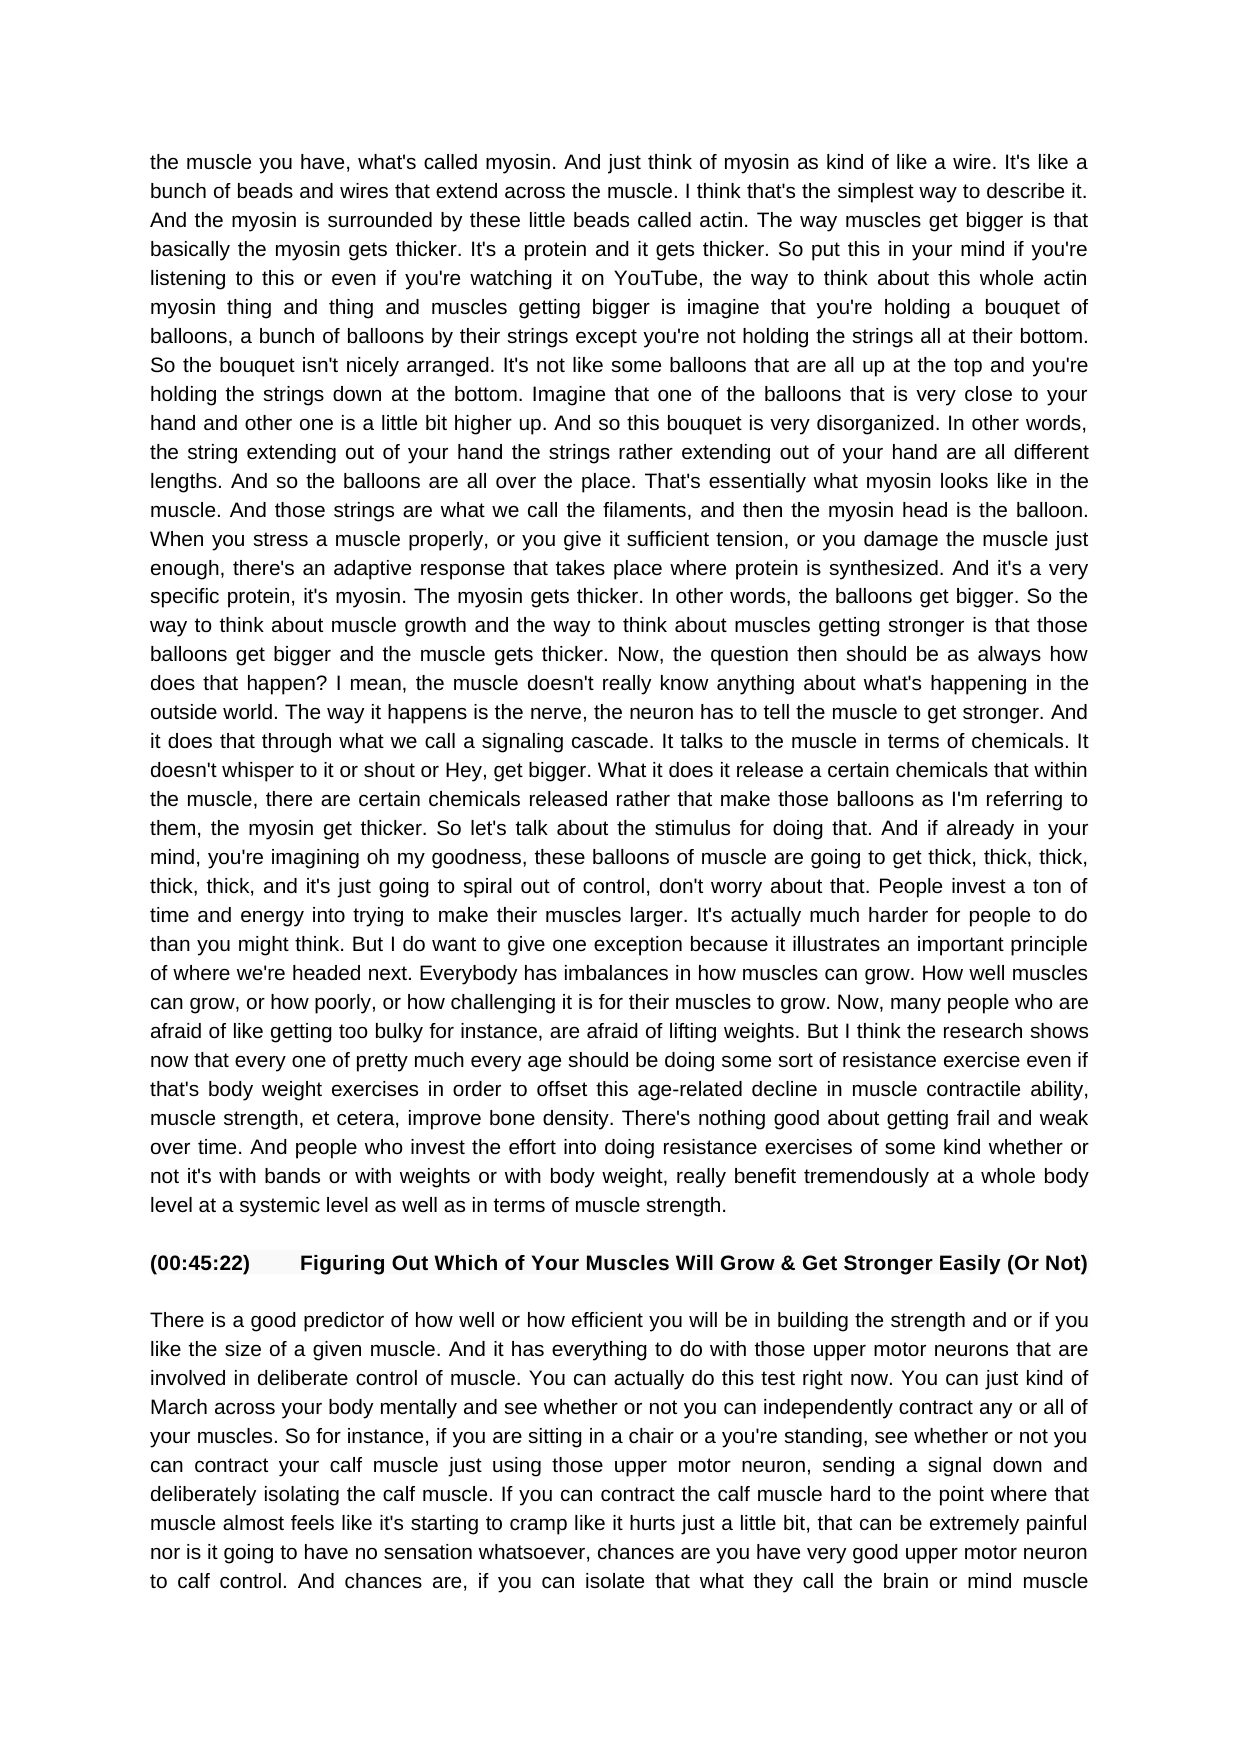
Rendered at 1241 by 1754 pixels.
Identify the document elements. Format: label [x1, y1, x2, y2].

text [150, 150, 1090, 1216]
text [150, 1308, 1090, 1593]
